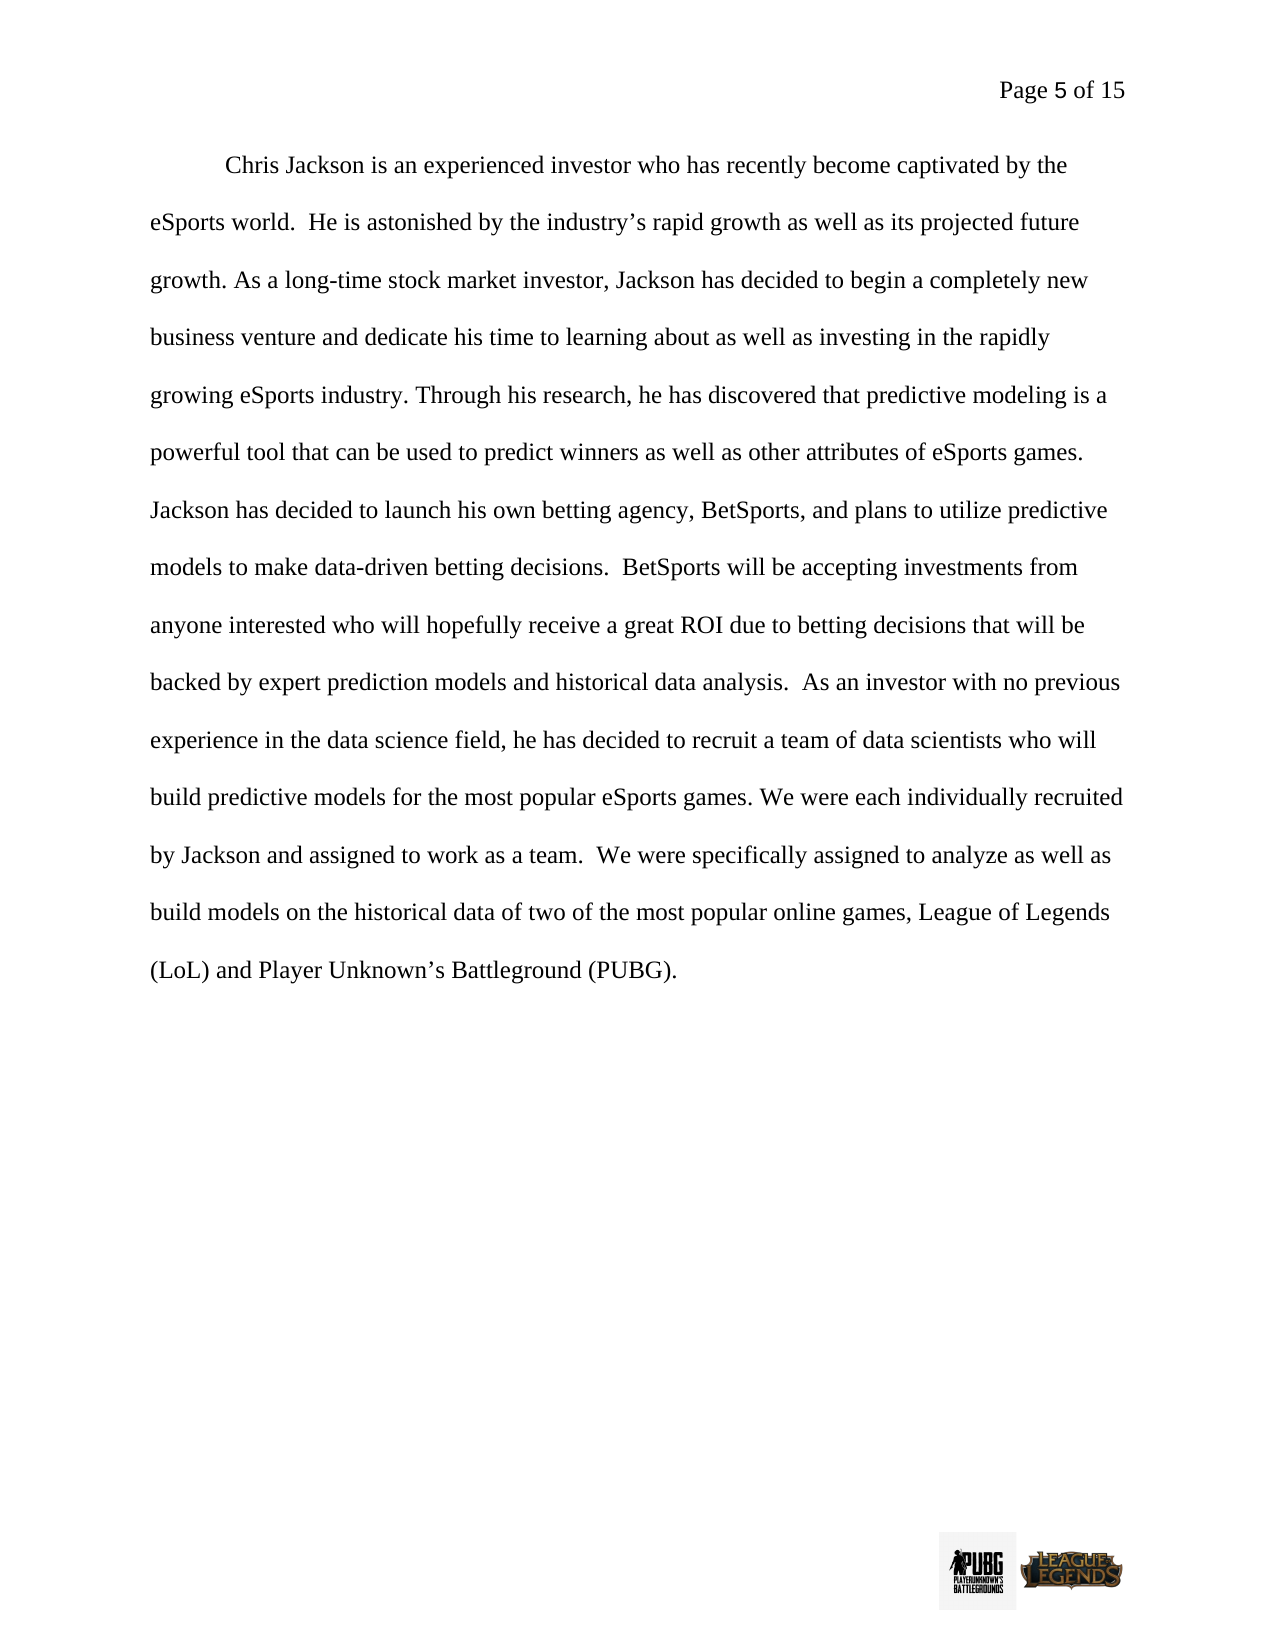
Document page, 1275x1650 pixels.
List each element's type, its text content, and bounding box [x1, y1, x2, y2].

picture [939, 1532, 1126, 1610]
text Chris Jackson is an experienced investor who has recently become captivated by the eSports world. He is astonished by the industry’s rapid growth as well as its projected future growth. As a long-time stock market investor, Jackson has decided to begin a completely new business venture and dedicate his time to learning about as well as investing in the rapidly growing eSports industry. Through his research, he has discovered that predictive modeling is a powerful tool that can be used to predict winners as well as other attributes of eSports games. Jackson has decided to launch his own betting agency, BetSports, and plans to utilize predictive models to make data-driven betting decisions. BetSports will be accepting investments from anyone interested who will hopefully receive a great ROI due to betting decisions that will be backed by expert prediction models and historical data analysis. As an investor with no previous experience in the data science field, he has decided to recruit a team of data scientists who will build predictive models for the most popular eSports games. We were each individually recruited by Jackson and assigned to work as a team. We were specifically assigned to analyze as well as build models on the historical data of two of the most popular online games, League of Legends (LoL) and Player Unknown’s Battleground (PUBG). [150, 150, 1125, 984]
